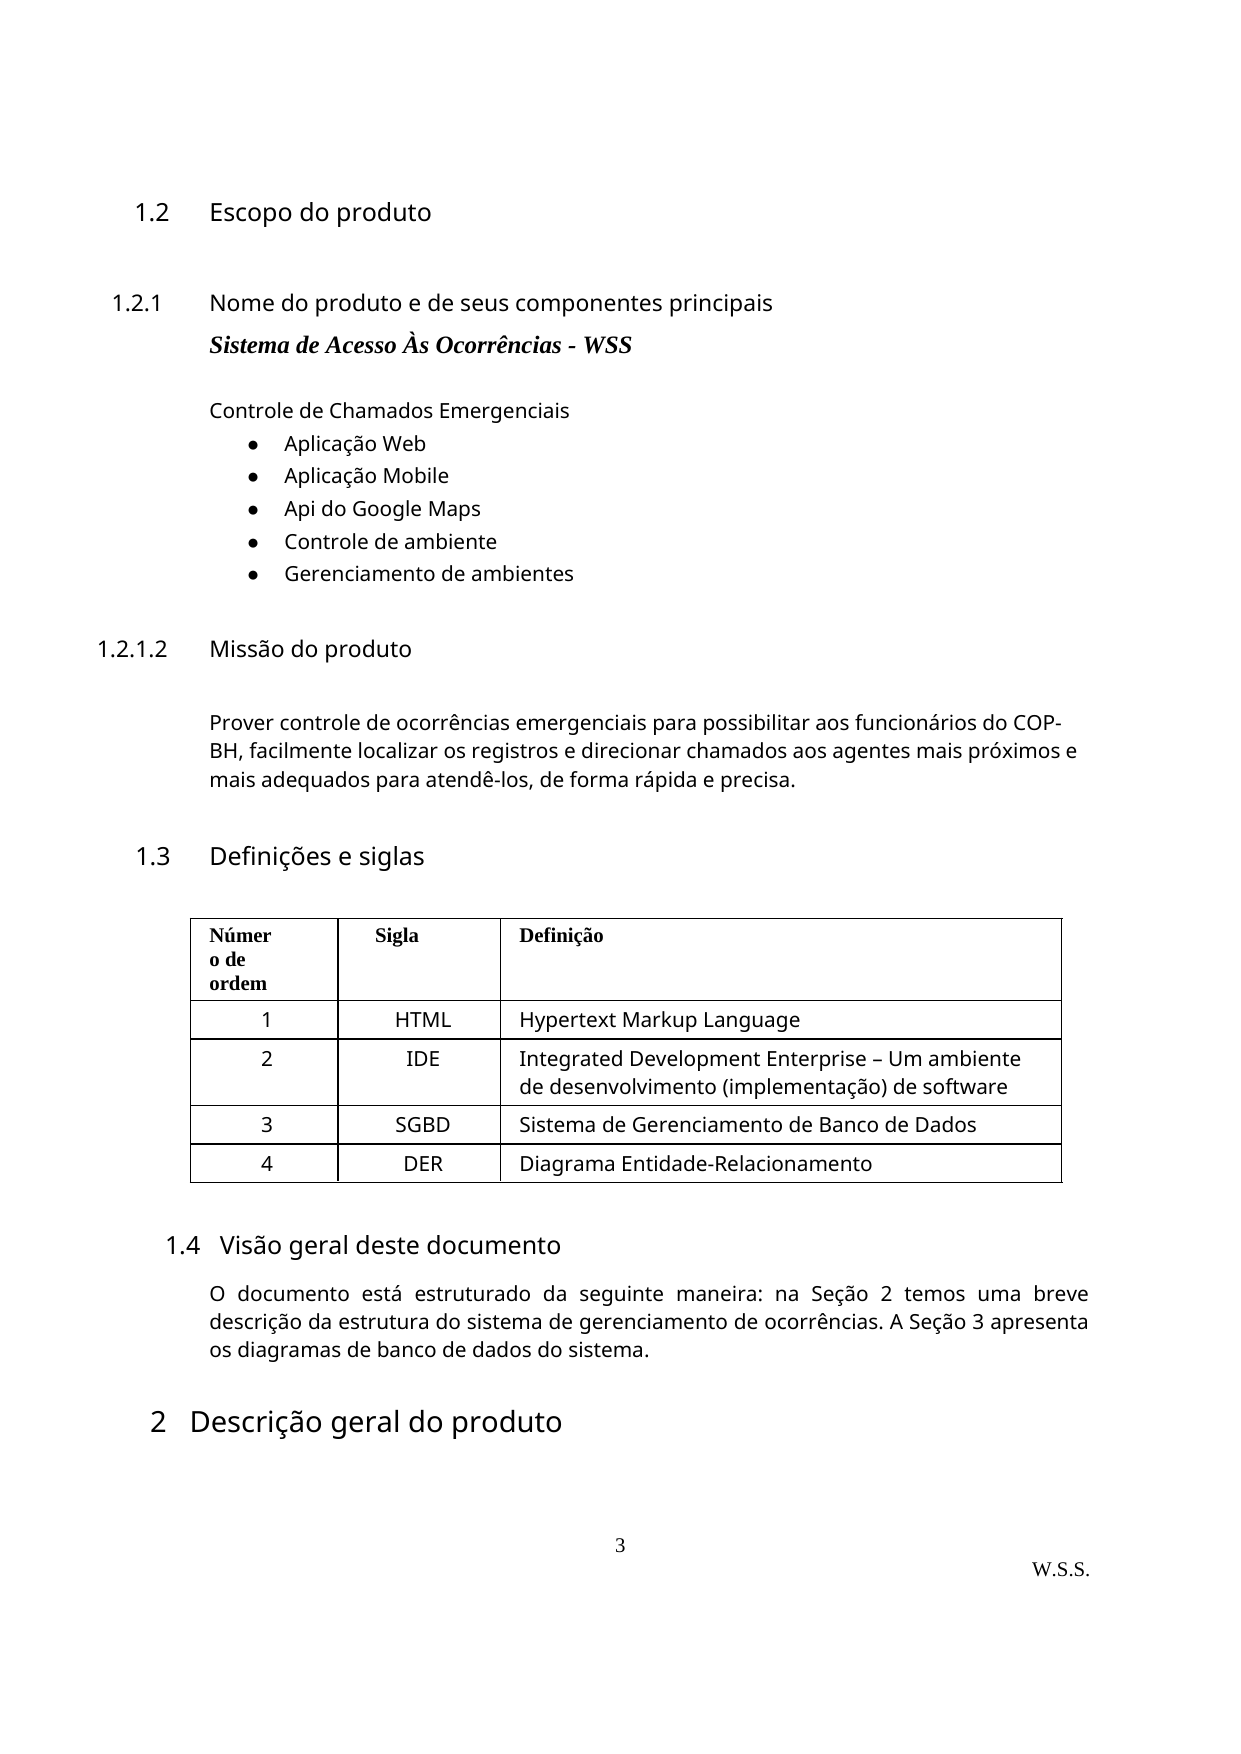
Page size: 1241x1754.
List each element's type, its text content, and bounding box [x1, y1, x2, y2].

table_cell SGBD [339, 1106, 500, 1143]
table_header Número de ordem [191, 919, 337, 999]
text Prover controle de ocorrências emergenciais para possibilitar aos funcionários do COP-BH, facilmente localizar os registros e direcionar chamados aos agentes mais próximos e mais adequados para atendê-los, de forma rápida e precisa. [209, 708, 1090, 793]
text O documento está estruturado da seguinte maneira: na Seção 2 temos uma breve descrição da estrutura do sistema de gerenciamento de ocorrências. A Seção 3 apresenta os diagramas de banco de dados do sistema. [209, 1279, 1090, 1364]
list Aplicação Mobile [247, 462, 1090, 490]
table_cell 4 [191, 1145, 337, 1181]
table_cell Sistema de Gerenciamento de Banco de Dados [501, 1106, 1061, 1143]
table_cell Hypertext Markup Language [501, 1001, 1061, 1038]
text 1.4 Visão geral deste documento [165, 1228, 1090, 1262]
table_header Sigla [339, 919, 500, 999]
list Definições e siglas [135, 838, 1090, 872]
table_header Definição [501, 919, 1061, 999]
list Gerenciamento de ambientes [247, 559, 1090, 588]
table_cell Diagrama Entidade-Relacionamento [501, 1145, 1061, 1181]
text Sistema de Acesso Às Ocorrências - WSS [209, 331, 1090, 359]
table_cell IDE [339, 1040, 500, 1105]
list Controle de ambiente [247, 527, 1090, 555]
list Escopo do produto [134, 195, 1090, 229]
table_cell DER [339, 1145, 500, 1181]
text Controle de Chamados Emergenciais [209, 396, 1090, 425]
list Aplicação Web [247, 429, 1090, 457]
table_cell 3 [191, 1106, 337, 1143]
table_cell Integrated Development Enterprise – Um ambiente de desenvolvimento (implementação) de software [501, 1040, 1061, 1105]
table_cell HTML [339, 1001, 500, 1038]
table_cell 1 [191, 1001, 337, 1038]
list Nome do produto e de seus componentes principais [111, 287, 1090, 318]
text 2 Descrição geral do produto [150, 1401, 1090, 1441]
list Missão do produto [97, 633, 1090, 664]
list Api do Google Maps [247, 494, 1090, 523]
table_cell 2 [191, 1040, 337, 1105]
